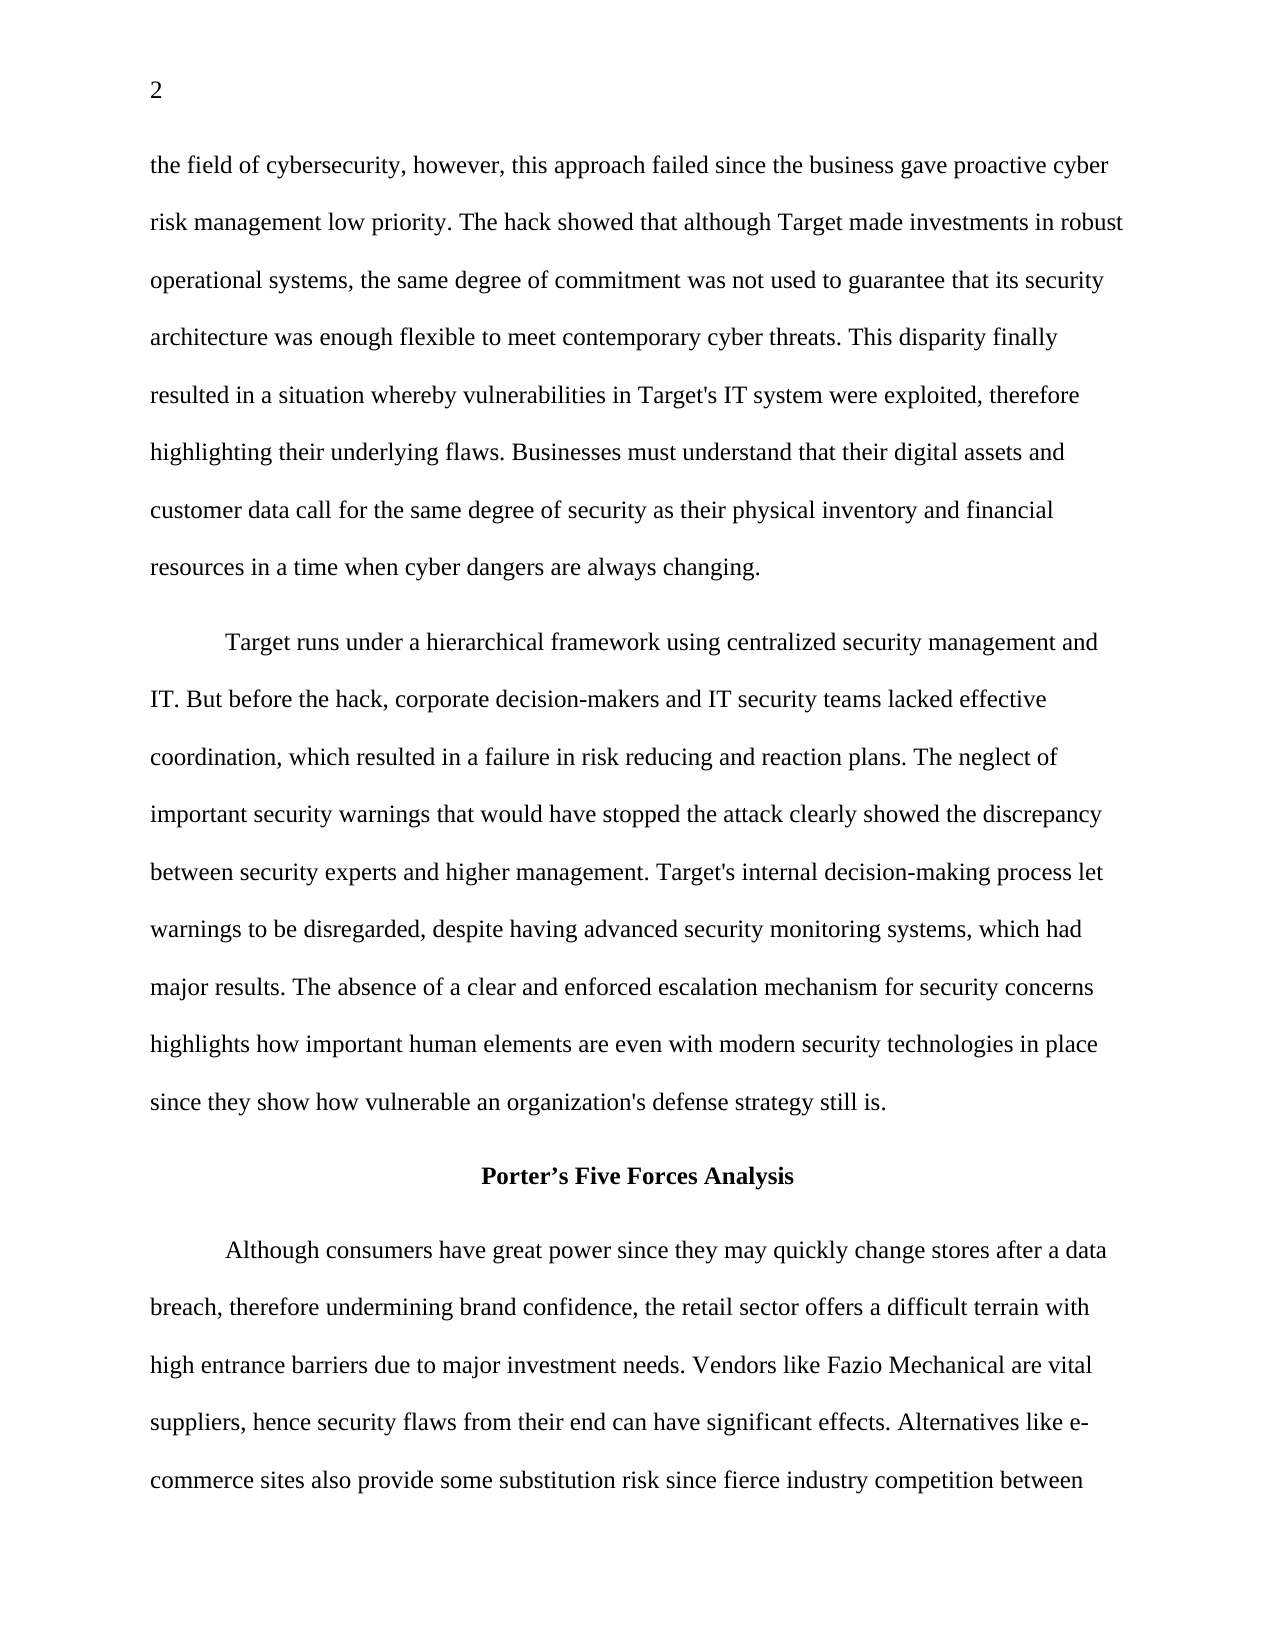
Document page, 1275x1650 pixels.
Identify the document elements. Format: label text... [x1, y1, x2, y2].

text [150, 1235, 1125, 1494]
text Porter’s Five Forces Analysis [150, 1161, 1125, 1189]
text Target runs under a hierarchical framework using centralized security management and IT. But before the hack, corporate decision-makers and IT security teams lacked effective coordination, which resulted in a failure in risk reducing and reaction plans. The neglect of important security warnings that would have stopped the attack clearly showed the discrepancy between security experts and higher management. Target's internal decision-making process let warnings to be disregarded, despite having advanced security monitoring systems, which had major results. The absence of a clear and enforced escalation mechanism for security concerns highlights how important human elements are even with modern security technologies in place since they show how vulnerable an organization's defense strategy still is. [150, 627, 1125, 1115]
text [150, 150, 1125, 581]
